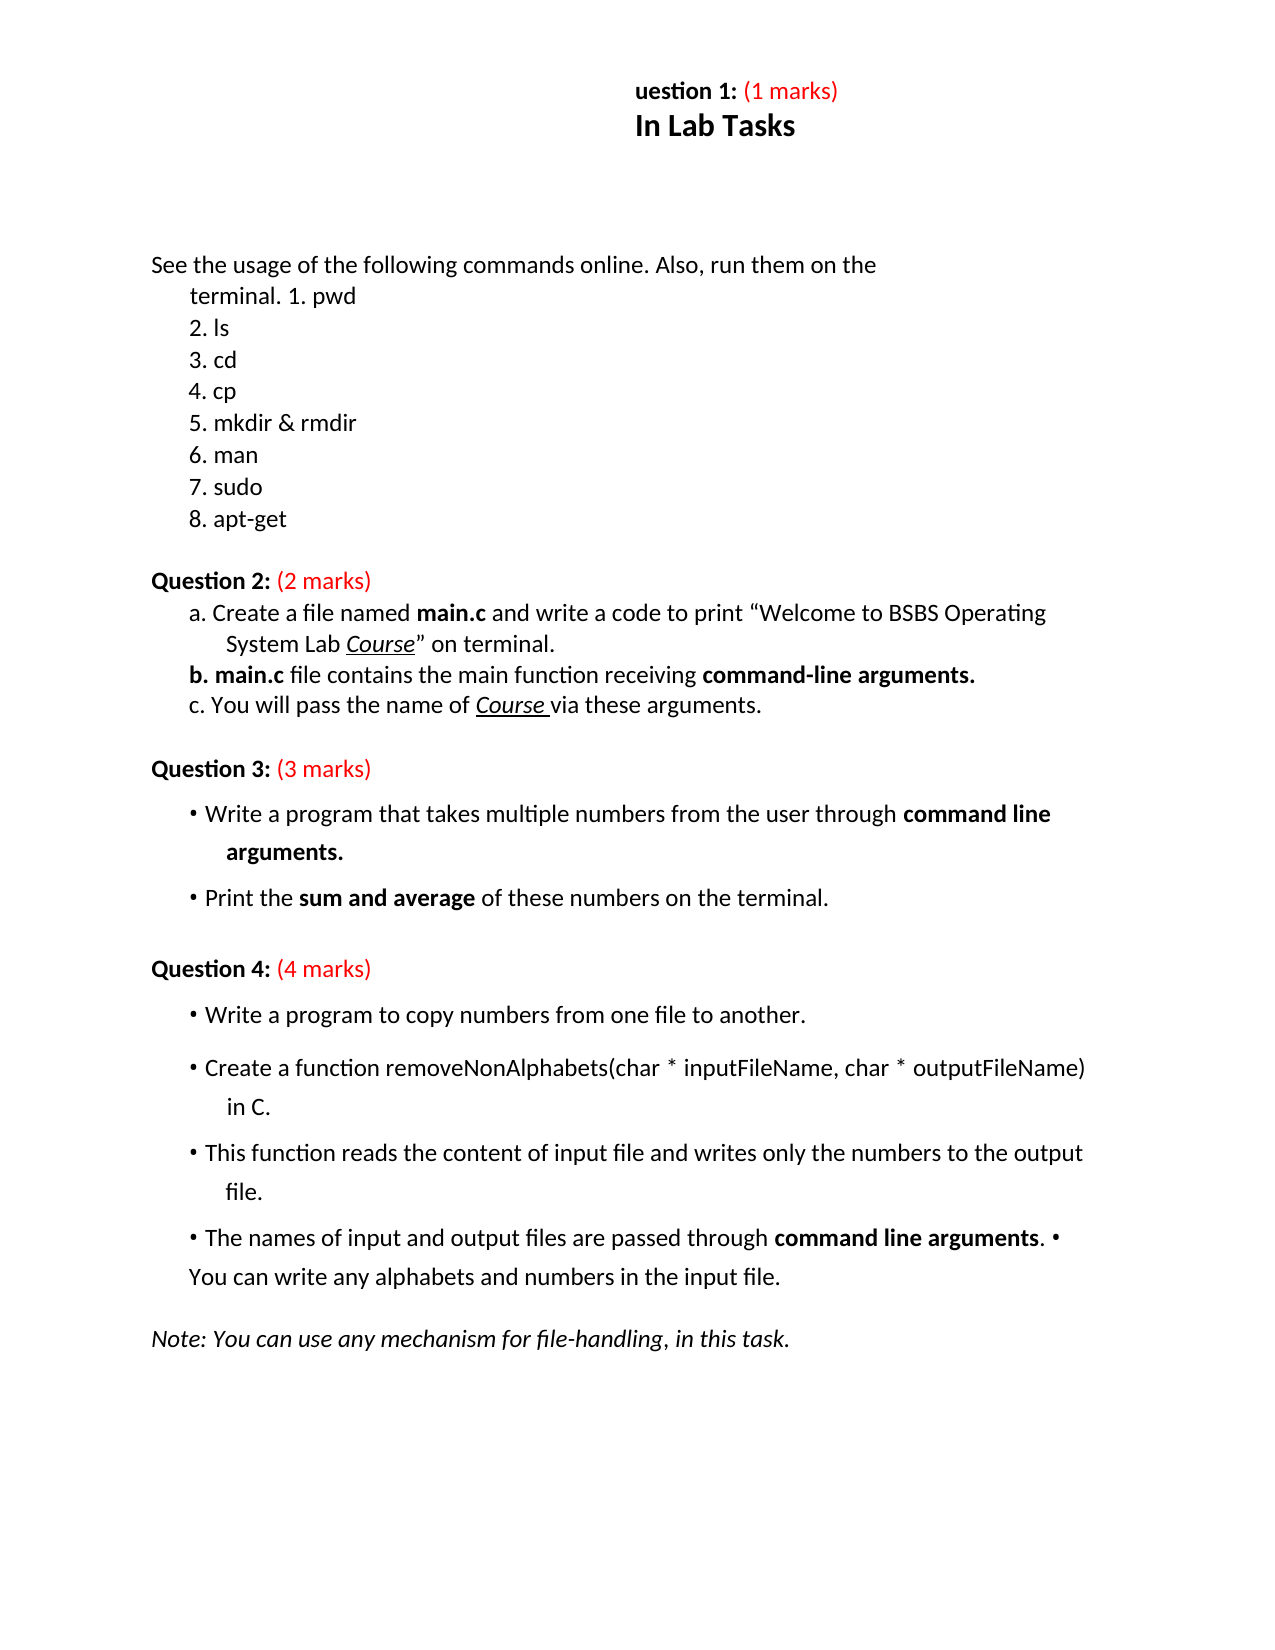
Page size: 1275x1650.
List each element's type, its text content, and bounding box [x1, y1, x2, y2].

text 3. cd [189, 344, 1241, 374]
text 5. mkdir & rmdir [189, 407, 1241, 438]
text 6. man [189, 439, 1241, 469]
text • Create a function removeNonAlphabets(char * inputFileName, char * outputFileName) in C. [189, 1040, 1112, 1122]
text • This function reads the content of input file and writes only the numbers to the output file. [189, 1125, 1109, 1207]
text • Print the sum and average of these numbers on the terminal. [189, 870, 1241, 921]
text • Write a program that takes multiple numbers from the user through command line arguments. [189, 785, 1077, 867]
text uestion 1: (1 marks) [635, 75, 1241, 105]
text Question 2: (2 marks) [151, 565, 1241, 596]
text Question 3: (3 marks) [151, 753, 1241, 783]
text a. Create a file named main.c and write a code to print “Welcome to BSBS Operating System Lab Course” on terminal. [188, 597, 1064, 658]
text • The names of input and output files are passed through command line arguments. • You can write any alphabets and numbers in the input file. [189, 1209, 1066, 1292]
text Note: You can use any mechanism for file-handling, in this task. [151, 1323, 1241, 1354]
text 2. ls [189, 312, 1241, 342]
text 4. cp [188, 376, 1241, 406]
text 7. sudo [189, 471, 1241, 501]
text • Write a program to copy numbers from one file to another. [189, 986, 1241, 1037]
text In Lab Tasks [635, 105, 1241, 145]
text Question 4: (4 marks) [151, 953, 1241, 984]
text 8. apt-get [188, 503, 1241, 533]
text See the usage of the following commands online. Also, run them on the terminal. 1. pwd [151, 250, 974, 311]
text b. main.c file contains the main function receiving command-line arguments. c. You will pass the name of Course via these arguments. [188, 660, 987, 720]
